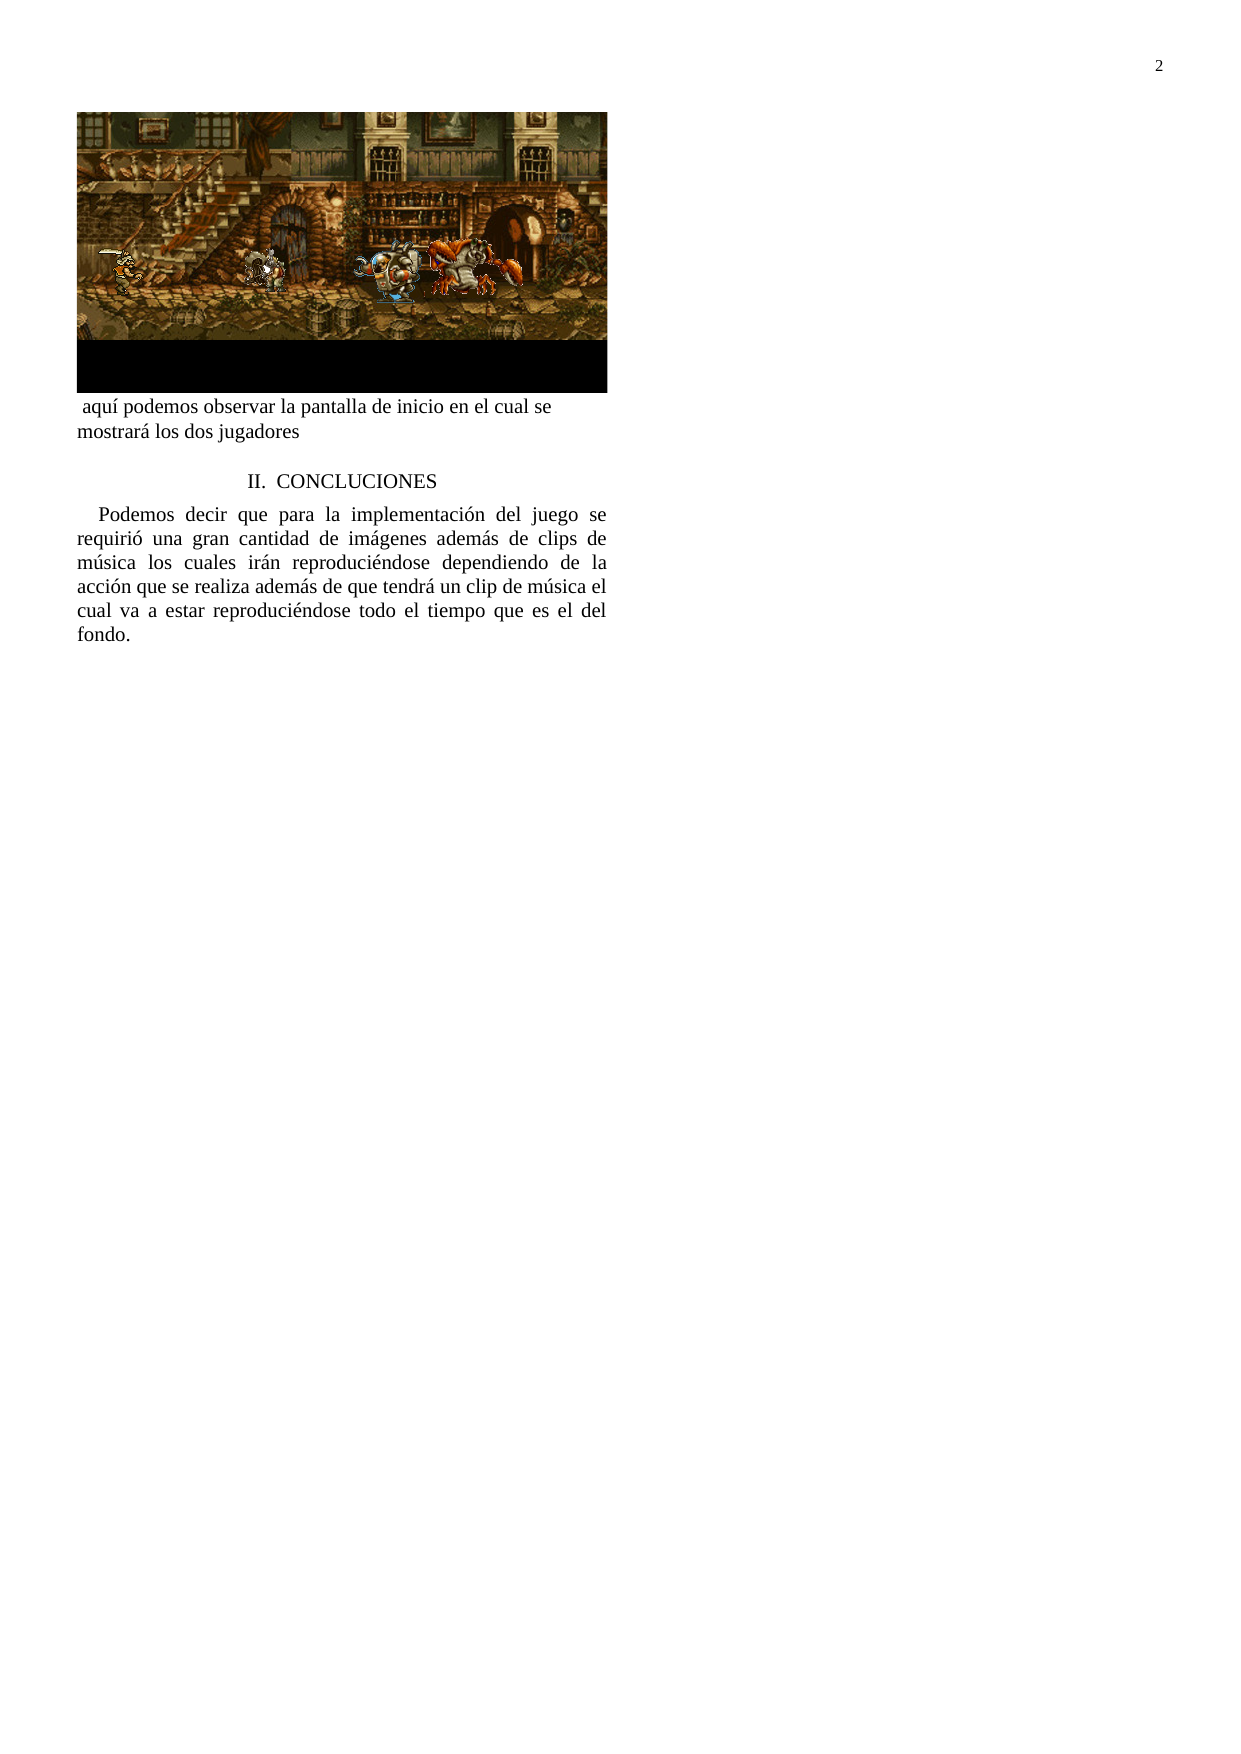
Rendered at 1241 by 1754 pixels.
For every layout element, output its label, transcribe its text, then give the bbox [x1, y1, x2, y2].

text Podemos decir que para la implementación del juego se requirió una gran cantidad de imágenes además de clips de música los cuales irán reproduciéndose dependiendo de la acción que se realiza además de que tendrá un clip de música el cual va a estar reproduciéndose todo el tiempo que es el del fondo. [77, 502, 608, 646]
text aquí podemos observar la pantalla de inicio en el cual se mostrará los dos jugadores [77, 394, 608, 443]
subtitle CONCLUCIONES [77, 469, 608, 493]
picture [76, 112, 608, 393]
